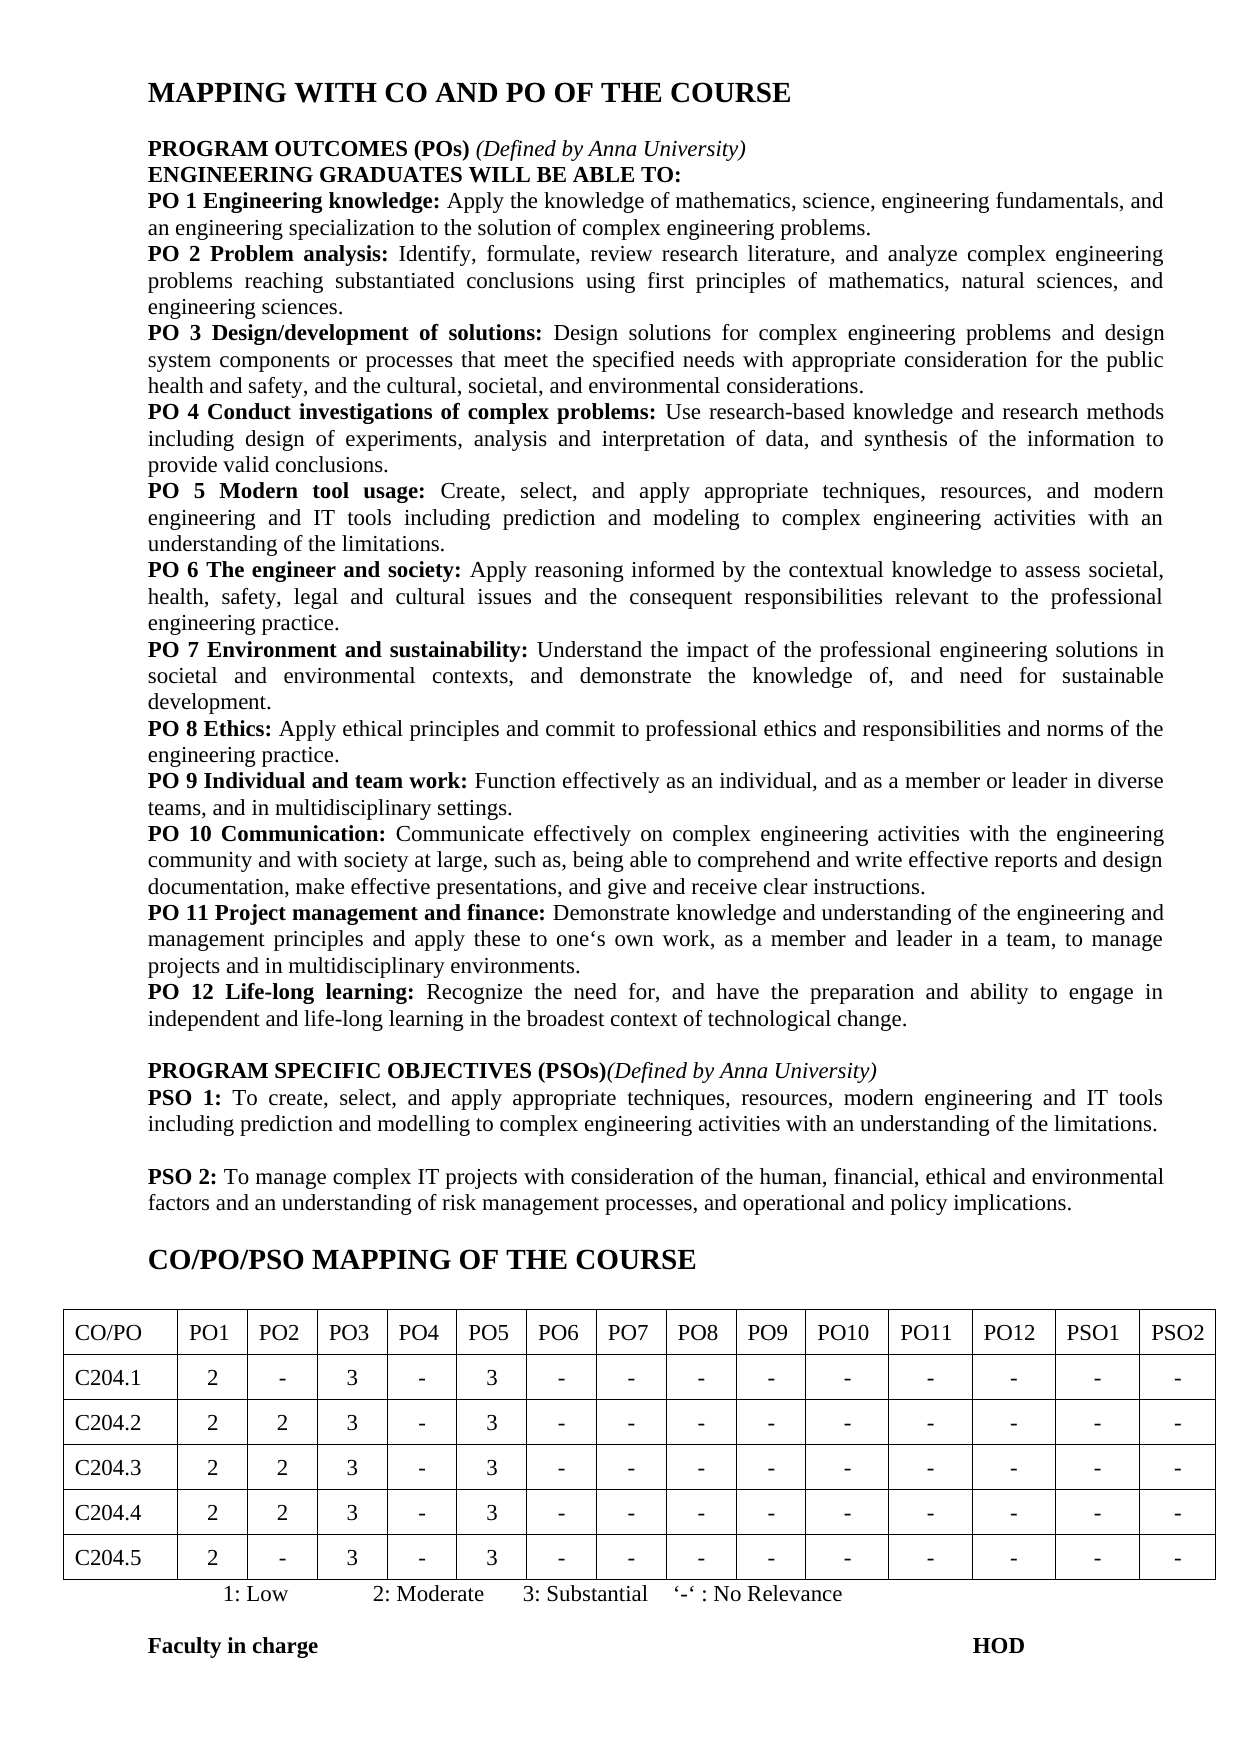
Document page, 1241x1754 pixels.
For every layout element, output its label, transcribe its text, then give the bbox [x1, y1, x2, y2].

table_header PO2 [248, 1310, 317, 1354]
table_cell 2 [178, 1490, 247, 1534]
table_cell 3 [318, 1400, 387, 1444]
table_cell - [1140, 1400, 1215, 1444]
table_cell - [388, 1355, 456, 1399]
table_cell 3 [318, 1490, 387, 1534]
text PSO 1: To create, select, and apply appropriate techniques, resources, modern engineering and IT tools including prediction and modelling to complex engineering activities with an understanding of the limitations. [148, 1084, 1165, 1136]
table_cell 3 [318, 1535, 387, 1579]
text CO/PO/PSO MAPPING OF THE COURSE [148, 1242, 1165, 1275]
table_cell - [1056, 1355, 1139, 1399]
text PO 12 Life-long learning: Recognize the need for, and have the preparation and ability to engage in independent and life-long learning in the broadest context of technological change. [148, 978, 1165, 1031]
table_header PO4 [388, 1310, 456, 1354]
table_cell C204.3 [64, 1445, 177, 1489]
table_cell - [597, 1490, 666, 1534]
table_cell - [889, 1355, 972, 1399]
table_cell C204.4 [64, 1490, 177, 1534]
table_cell 2 [178, 1355, 247, 1399]
table_cell - [667, 1400, 736, 1444]
table_cell - [737, 1400, 805, 1444]
table_cell - [667, 1355, 736, 1399]
table_header PO7 [597, 1310, 666, 1354]
table_header PSO2 [1140, 1310, 1215, 1354]
table_cell - [737, 1445, 805, 1489]
text PROGRAM SPECIFIC OBJECTIVES (PSOs)(Defined by Anna University) [148, 1057, 1165, 1084]
table_cell - [737, 1355, 805, 1399]
text MAPPING WITH CO AND PO OF THE COURSE [148, 75, 1165, 108]
table_cell C204.2 [64, 1400, 177, 1444]
table_cell - [737, 1490, 805, 1534]
table_cell - [388, 1445, 456, 1489]
table_cell - [889, 1535, 972, 1579]
table_cell 2 [178, 1535, 247, 1579]
table_cell - [1140, 1355, 1215, 1399]
table_cell - [597, 1355, 666, 1399]
text 1: Low 2: Moderate 3: Substantial ‘-‘ : No Relevance [223, 1580, 1165, 1606]
table_cell - [806, 1445, 888, 1489]
table_cell 3 [318, 1355, 387, 1399]
text PO 11 Project management and finance: Demonstrate knowledge and understanding of the engineering and management principles and apply these to one‘s own work, as a member and leader in a team, to manage projects and in multidisciplinary environments. [148, 899, 1165, 978]
table_cell - [973, 1355, 1055, 1399]
table_cell - [1056, 1445, 1139, 1489]
table_cell - [388, 1535, 456, 1579]
table_header PO6 [527, 1310, 596, 1354]
table_cell - [1140, 1490, 1215, 1534]
table_cell 2 [248, 1400, 317, 1444]
table_cell - [388, 1490, 456, 1534]
table_cell - [248, 1355, 317, 1399]
table_cell - [667, 1490, 736, 1534]
table_cell - [527, 1400, 596, 1444]
table_cell - [1056, 1535, 1139, 1579]
table_cell 3 [457, 1490, 526, 1534]
text PO 10 Communication: Communicate effectively on complex engineering activities with the engineering community and with society at large, such as, being able to comprehend and write effective reports and design documentation, make effective presentations, and give and receive clear instructions. [148, 820, 1165, 899]
text PROGRAM OUTCOMES (POs) (Defined by Anna University) [148, 135, 1165, 161]
table_header CO/PO [64, 1310, 177, 1354]
table_header PO8 [667, 1310, 736, 1354]
table_cell 3 [318, 1445, 387, 1489]
table_cell - [667, 1445, 736, 1489]
table_cell - [667, 1535, 736, 1579]
table_cell - [889, 1490, 972, 1534]
table_header PO3 [318, 1310, 387, 1354]
table_header PO10 [806, 1310, 888, 1354]
table_cell - [806, 1355, 888, 1399]
table_header PO11 [889, 1310, 972, 1354]
table_cell - [737, 1535, 805, 1579]
table_cell - [527, 1490, 596, 1534]
table_cell - [527, 1535, 596, 1579]
text PO 1 Engineering knowledge: Apply the knowledge of mathematics, science, engineering fundamentals, and an engineering specialization to the solution of complex engineering problems. [148, 188, 1165, 240]
table_cell - [597, 1400, 666, 1444]
text PSO 2: To manage complex IT projects with consideration of the human, financial, ethical and environmental factors and an understanding of risk management processes, and operational and policy implications. [148, 1163, 1165, 1215]
table_cell - [973, 1400, 1055, 1444]
table_cell C204.1 [64, 1355, 177, 1399]
table_cell - [806, 1535, 888, 1579]
text PO 6 The engineer and society: Apply reasoning informed by the contextual knowledge to assess societal, health, safety, legal and cultural issues and the consequent responsibilities relevant to the professional engineering practice. [148, 557, 1165, 636]
table_cell - [1056, 1490, 1139, 1534]
table_header PO12 [973, 1310, 1055, 1354]
table_cell 2 [178, 1445, 247, 1489]
table_cell - [597, 1445, 666, 1489]
text PO 7 Environment and sustainability: Understand the impact of the professional engineering solutions in societal and environmental contexts, and demonstrate the knowledge of, and need for sustainable development. [148, 636, 1165, 715]
table_cell - [973, 1490, 1055, 1534]
text PO 5 Modern tool usage: Create, select, and apply appropriate techniques, resources, and modern engineering and IT tools including prediction and modeling to complex engineering activities with an understanding of the limitations. [148, 477, 1165, 557]
text PO 3 Design/development of solutions: Design solutions for complex engineering problems and design system components or processes that meet the specified needs with appropriate consideration for the public health and safety, and the cultural, societal, and environmental considerations. [148, 319, 1165, 398]
table_cell - [889, 1400, 972, 1444]
table_cell - [527, 1445, 596, 1489]
table_cell 3 [457, 1355, 526, 1399]
table_cell 2 [248, 1445, 317, 1489]
table_cell - [388, 1400, 456, 1444]
table_cell 2 [248, 1490, 317, 1534]
table_cell 3 [457, 1400, 526, 1444]
table_cell - [597, 1535, 666, 1579]
table_cell - [806, 1400, 888, 1444]
text ENGINEERING GRADUATES WILL BE ABLE TO: [148, 161, 1165, 188]
table_header PO9 [737, 1310, 805, 1354]
table_cell - [806, 1490, 888, 1534]
table_header PO5 [457, 1310, 526, 1354]
text PO 4 Conduct investigations of complex problems: Use research-based knowledge and research methods including design of experiments, analysis and interpretation of data, and synthesis of the information to provide valid conclusions. [148, 398, 1165, 477]
table_cell - [1056, 1400, 1139, 1444]
table_cell - [1140, 1445, 1215, 1489]
table_cell 2 [178, 1400, 247, 1444]
table_cell - [248, 1535, 317, 1579]
table_cell - [973, 1445, 1055, 1489]
table_header PO1 [178, 1310, 247, 1354]
text PO 9 Individual and team work: Function effectively as an individual, and as a member or leader in diverse teams, and in multidisciplinary settings. [148, 767, 1165, 820]
text Faculty in charge HOD [148, 1633, 1165, 1659]
table_header PSO1 [1056, 1310, 1139, 1354]
text PO 2 Problem analysis: Identify, formulate, review research literature, and analyze complex engineering problems reaching substantiated conclusions using first principles of mathematics, natural sciences, and engineering sciences. [148, 240, 1165, 319]
table_cell 3 [457, 1535, 526, 1579]
table_cell 3 [457, 1445, 526, 1489]
table_cell - [527, 1355, 596, 1399]
table_cell - [973, 1535, 1055, 1579]
text PO 8 Ethics: Apply ethical principles and commit to professional ethics and responsibilities and norms of the engineering practice. [148, 715, 1165, 767]
table_cell - [889, 1445, 972, 1489]
table_cell - [1140, 1535, 1215, 1579]
table_cell C204.5 [64, 1535, 177, 1579]
